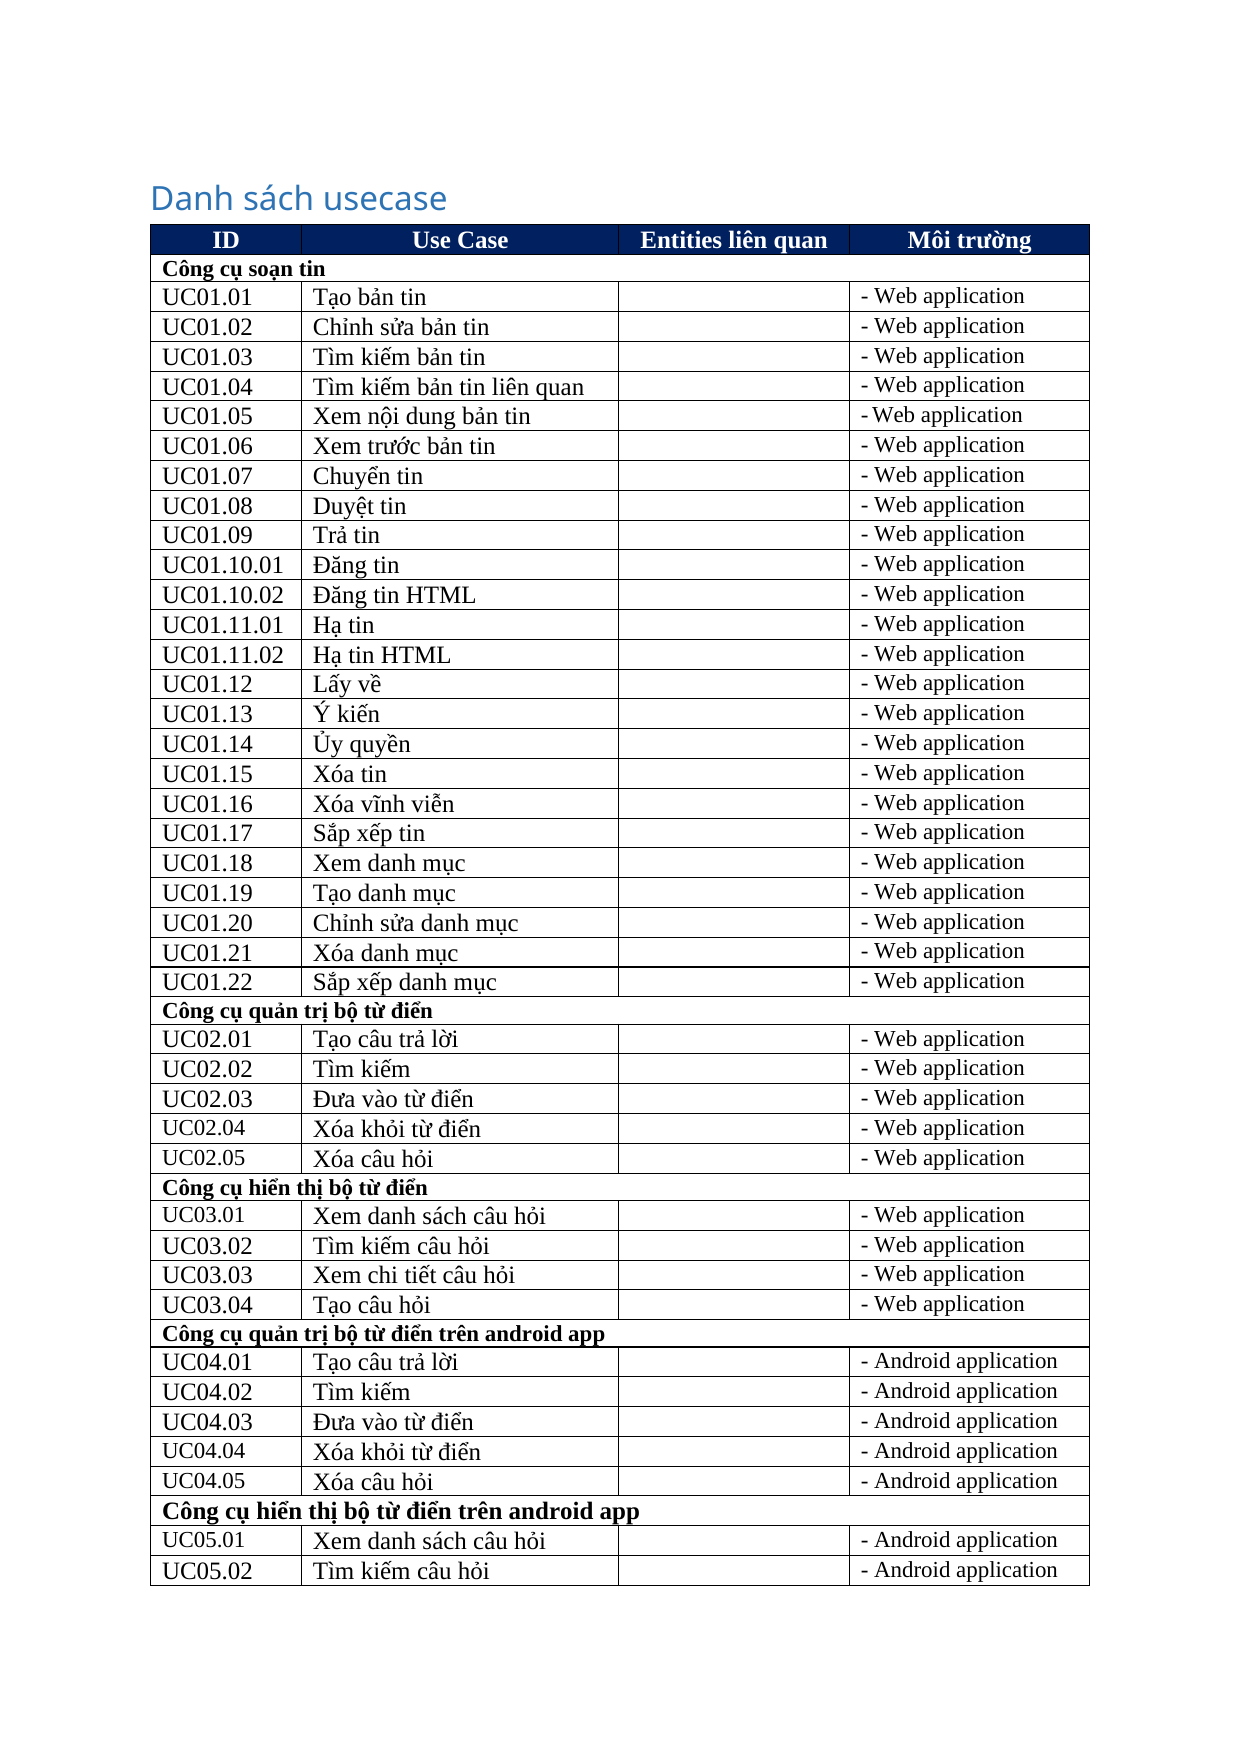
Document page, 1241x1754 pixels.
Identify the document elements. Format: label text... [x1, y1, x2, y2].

table_cell UC01.08 [151, 491, 301, 519]
table_cell [619, 1348, 849, 1376]
table_cell - Web application [850, 282, 1089, 311]
table_cell UC01.11.01 [151, 610, 301, 639]
table_cell UC02.01 [151, 1025, 301, 1053]
table_cell Chỉnh sửa bản tin [302, 312, 618, 341]
table_cell - Web application [850, 908, 1089, 937]
table_cell Xóa tin [302, 759, 618, 788]
table_cell - Web application [850, 521, 1089, 549]
table_cell [619, 1377, 849, 1406]
table_cell UC01.19 [151, 878, 301, 907]
table_cell Xóa danh mục [302, 938, 618, 966]
table_cell Tìm kiếm bản tin liên quan [302, 372, 618, 400]
table_cell Tìm kiếm câu hỏi [302, 1231, 618, 1259]
table_cell - Web application [850, 670, 1089, 698]
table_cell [850, 1556, 1089, 1585]
table_cell UC04.02 [151, 1377, 301, 1406]
table_cell Lấy về [302, 670, 618, 698]
table_cell [619, 1467, 849, 1495]
table_cell UC03.02 [151, 1231, 301, 1259]
table_cell - Web application [850, 968, 1089, 996]
table_cell [619, 1437, 849, 1466]
table_cell [619, 1407, 849, 1436]
table_cell UC01.16 [151, 789, 301, 817]
table_cell - Web application [850, 789, 1089, 817]
table_cell - Web application [850, 759, 1089, 788]
table_cell - Web application [850, 1054, 1089, 1083]
table_cell UC01.09 [151, 521, 301, 549]
table_cell [619, 491, 849, 519]
table_cell UC01.22 [151, 968, 301, 996]
table_cell - Web application [850, 550, 1089, 579]
table_cell Công cụ quản trị bộ từ điển trên android app [151, 1320, 1089, 1346]
table_cell Hạ tin [302, 610, 618, 639]
table_cell [619, 908, 849, 937]
table_cell Tìm kiếm câu hỏi [302, 1556, 618, 1585]
table_cell [619, 789, 849, 817]
table_cell [619, 1526, 849, 1555]
table_cell UC03.03 [151, 1261, 301, 1289]
table_cell Hạ tin HTML [302, 640, 618, 668]
table_cell [619, 699, 849, 728]
table_cell [619, 938, 849, 966]
table_cell - Android application [850, 1467, 1089, 1495]
table_cell - Web application [850, 729, 1089, 758]
table_cell [619, 1025, 849, 1053]
table_cell UC01.14 [151, 729, 301, 758]
table_cell - Web application [850, 312, 1089, 341]
table_cell Chỉnh sửa danh mục [302, 908, 618, 937]
table_cell Đưa vào từ điển [302, 1407, 618, 1436]
table_cell [619, 461, 849, 490]
table_cell Công cụ quản trị bộ từ điển [151, 997, 1089, 1023]
table_cell UC05.02 [151, 1556, 301, 1585]
table_cell - Web application [850, 431, 1089, 460]
table_cell Tạo danh mục [302, 878, 618, 907]
table_cell Xem danh sách câu hỏi [302, 1201, 618, 1230]
table_cell Tìm kiếm [302, 1054, 618, 1083]
table_cell [619, 610, 849, 639]
subtitle Danh sách usecase [150, 175, 1090, 220]
table_cell Tạo bản tin [302, 282, 618, 311]
table_cell Xóa câu hỏi [302, 1144, 618, 1172]
table_cell [619, 640, 849, 668]
table_cell [619, 401, 849, 430]
table_cell [619, 372, 849, 400]
table_cell [619, 848, 849, 877]
table_header Môi trường [850, 225, 1089, 254]
table_cell - Web application [850, 848, 1089, 877]
table_cell - Web application [850, 878, 1089, 907]
table_cell UC01.15 [151, 759, 301, 788]
table_cell Xóa khỏi từ điển [302, 1437, 618, 1466]
table_cell [619, 342, 849, 371]
table_cell [619, 550, 849, 579]
table_cell [619, 1261, 849, 1289]
table_cell Tìm kiếm bản tin [302, 342, 618, 371]
table_cell [619, 1290, 849, 1319]
table_cell Xem danh sách câu hỏi [302, 1526, 618, 1555]
table_cell Ý kiến [302, 699, 618, 728]
table_cell Công cụ hiển thị bộ từ điển trên android app [151, 1496, 1089, 1525]
table_cell [619, 521, 849, 549]
table_cell UC02.03 [151, 1084, 301, 1113]
table_cell UC01.01 [151, 282, 301, 311]
table_cell - Web application [850, 1025, 1089, 1053]
table_cell [619, 968, 849, 996]
table_cell [619, 1231, 849, 1259]
table_cell [619, 312, 849, 341]
table_cell Xóa khỏi từ điển [302, 1114, 618, 1143]
table_cell UC01.12 [151, 670, 301, 698]
table_cell [619, 1201, 849, 1230]
table_cell Xem trước bản tin [302, 431, 618, 460]
table_cell Tìm kiếm [302, 1377, 618, 1406]
table_cell UC01.13 [151, 699, 301, 728]
table_cell - Web application [850, 1290, 1089, 1319]
table_cell UC01.20 [151, 908, 301, 937]
table_cell - Android application [850, 1407, 1089, 1436]
table_cell [619, 1114, 849, 1143]
table_cell UC01.05 [151, 401, 301, 430]
table_cell UC01.18 [151, 848, 301, 877]
table_cell UC01.10.02 [151, 580, 301, 609]
table_cell Công cụ soạn tin [151, 255, 1089, 281]
table_cell - Web application [850, 342, 1089, 371]
table_cell UC01.21 [151, 938, 301, 966]
table_cell Ủy quyền [302, 729, 618, 758]
table_header ID [151, 225, 301, 254]
table_cell UC01.04 [151, 372, 301, 400]
table_cell [619, 580, 849, 609]
table_cell - Web application [850, 1231, 1089, 1259]
table_cell [619, 729, 849, 758]
table_cell [619, 282, 849, 311]
table_cell UC01.10.01 [151, 550, 301, 579]
table_cell - Web application [850, 372, 1089, 400]
table_cell UC01.02 [151, 312, 301, 341]
table_cell UC04.04 [151, 1437, 301, 1466]
table_cell [619, 759, 849, 788]
table_cell - Web application [850, 640, 1089, 668]
table_cell UC04.05 [151, 1467, 301, 1495]
table_cell - Android application [850, 1526, 1089, 1555]
table_cell UC02.04 [151, 1114, 301, 1143]
table_cell UC01.17 [151, 819, 301, 847]
table_cell Xem danh mục [302, 848, 618, 877]
table_cell UC04.01 [151, 1348, 301, 1376]
table_cell - Web application [850, 699, 1089, 728]
table_cell UC02.05 [151, 1144, 301, 1172]
table_cell Trả tin [302, 521, 618, 549]
table_cell [619, 431, 849, 460]
table_cell Đăng tin HTML [302, 580, 618, 609]
table_cell Công cụ hiển thị bộ từ điển [151, 1174, 1089, 1200]
table_cell - Web application [850, 491, 1089, 519]
table_cell Duyệt tin [302, 491, 618, 519]
table_cell Tạo câu hỏi [302, 1290, 618, 1319]
table_cell - Web application [850, 1114, 1089, 1143]
table_cell Đăng tin [302, 550, 618, 579]
table_cell Xem chi tiết câu hỏi [302, 1261, 618, 1289]
table_cell Xóa vĩnh viễn [302, 789, 618, 817]
table_cell - Web application [850, 1084, 1089, 1113]
table_cell [619, 1144, 849, 1172]
table_cell Chuyển tin [302, 461, 618, 490]
table_cell - Android application [850, 1437, 1089, 1466]
table_cell - Web application [850, 1144, 1089, 1172]
table_cell - Web application [850, 1261, 1089, 1289]
table_header Entities liên quan [619, 225, 849, 254]
table_cell - Web application [850, 580, 1089, 609]
table_cell - Web application [850, 610, 1089, 639]
table_cell Sắp xếp danh mục [302, 968, 618, 996]
table_cell Xóa câu hỏi [302, 1467, 618, 1495]
table_cell UC01.11.02 [151, 640, 301, 668]
table_cell UC01.03 [151, 342, 301, 371]
table_cell Tạo câu trả lời [302, 1025, 618, 1053]
table_cell - Android application [850, 1348, 1089, 1376]
table_cell [619, 1556, 849, 1585]
table_cell UC02.02 [151, 1054, 301, 1083]
table_cell UC04.03 [151, 1407, 301, 1436]
table_cell Web application [850, 401, 1089, 430]
table_cell [619, 878, 849, 907]
table_cell - Web application [850, 461, 1089, 490]
table_cell - Web application [850, 1201, 1089, 1230]
table_cell [619, 1054, 849, 1083]
table_cell Đưa vào từ điển [302, 1084, 618, 1113]
table_cell [619, 670, 849, 698]
table_header Use Case [302, 225, 618, 254]
table_cell UC01.07 [151, 461, 301, 490]
table_cell Sắp xếp tin [302, 819, 618, 847]
table_cell [619, 819, 849, 847]
table_cell Tạo câu trả lời [302, 1348, 618, 1376]
table_cell UC05.01 [151, 1526, 301, 1555]
table_cell - Web application [850, 819, 1089, 847]
table_cell UC01.06 [151, 431, 301, 460]
table_cell - Android application [850, 1377, 1089, 1406]
table_cell UC03.01 [151, 1201, 301, 1230]
table_cell Xem nội dung bản tin [302, 401, 618, 430]
table_cell UC03.04 [151, 1290, 301, 1319]
table_cell [619, 1084, 849, 1113]
table_cell - Web application [850, 938, 1089, 966]
